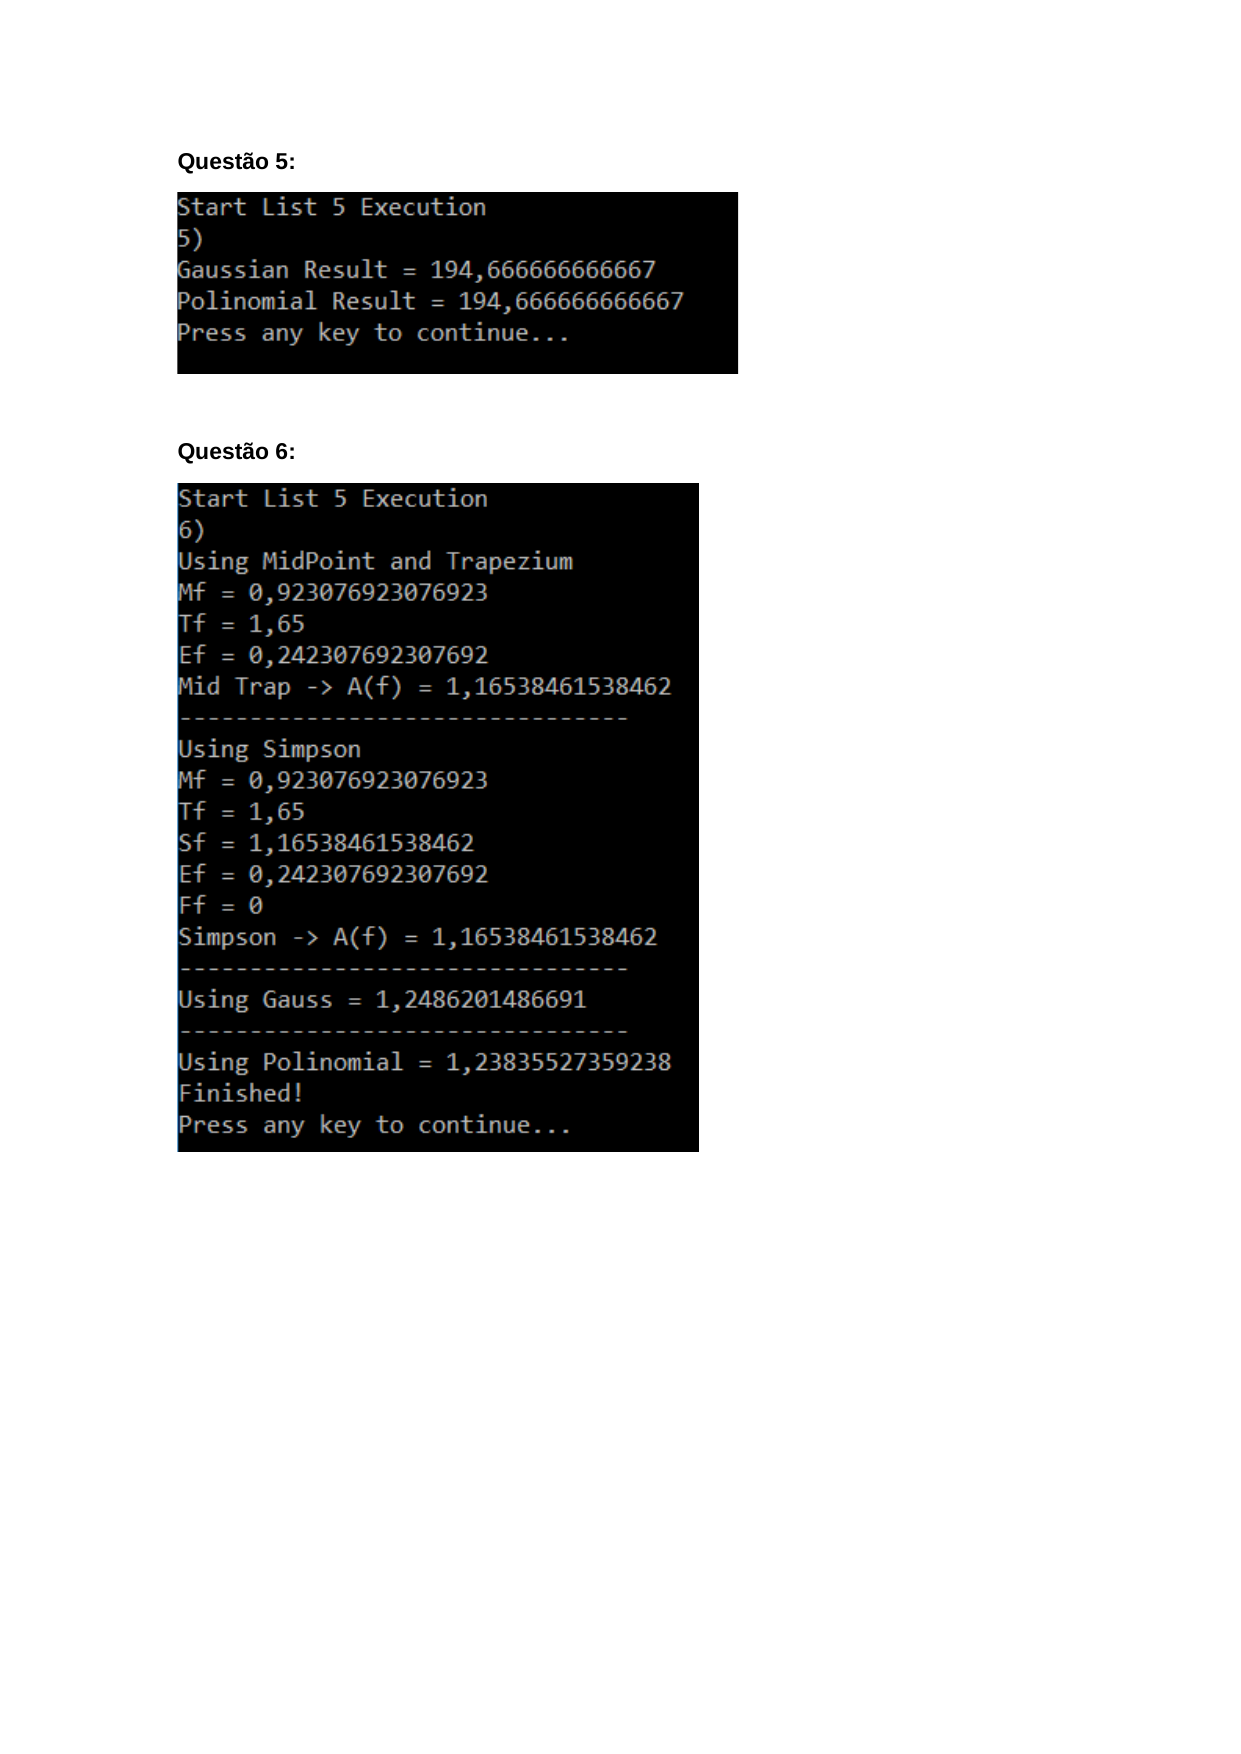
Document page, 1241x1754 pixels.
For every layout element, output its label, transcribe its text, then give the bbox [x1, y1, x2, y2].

text Questão 6: [177, 438, 1063, 464]
picture [177, 192, 739, 374]
text Questão 5: [177, 148, 1063, 174]
picture [177, 483, 699, 1152]
